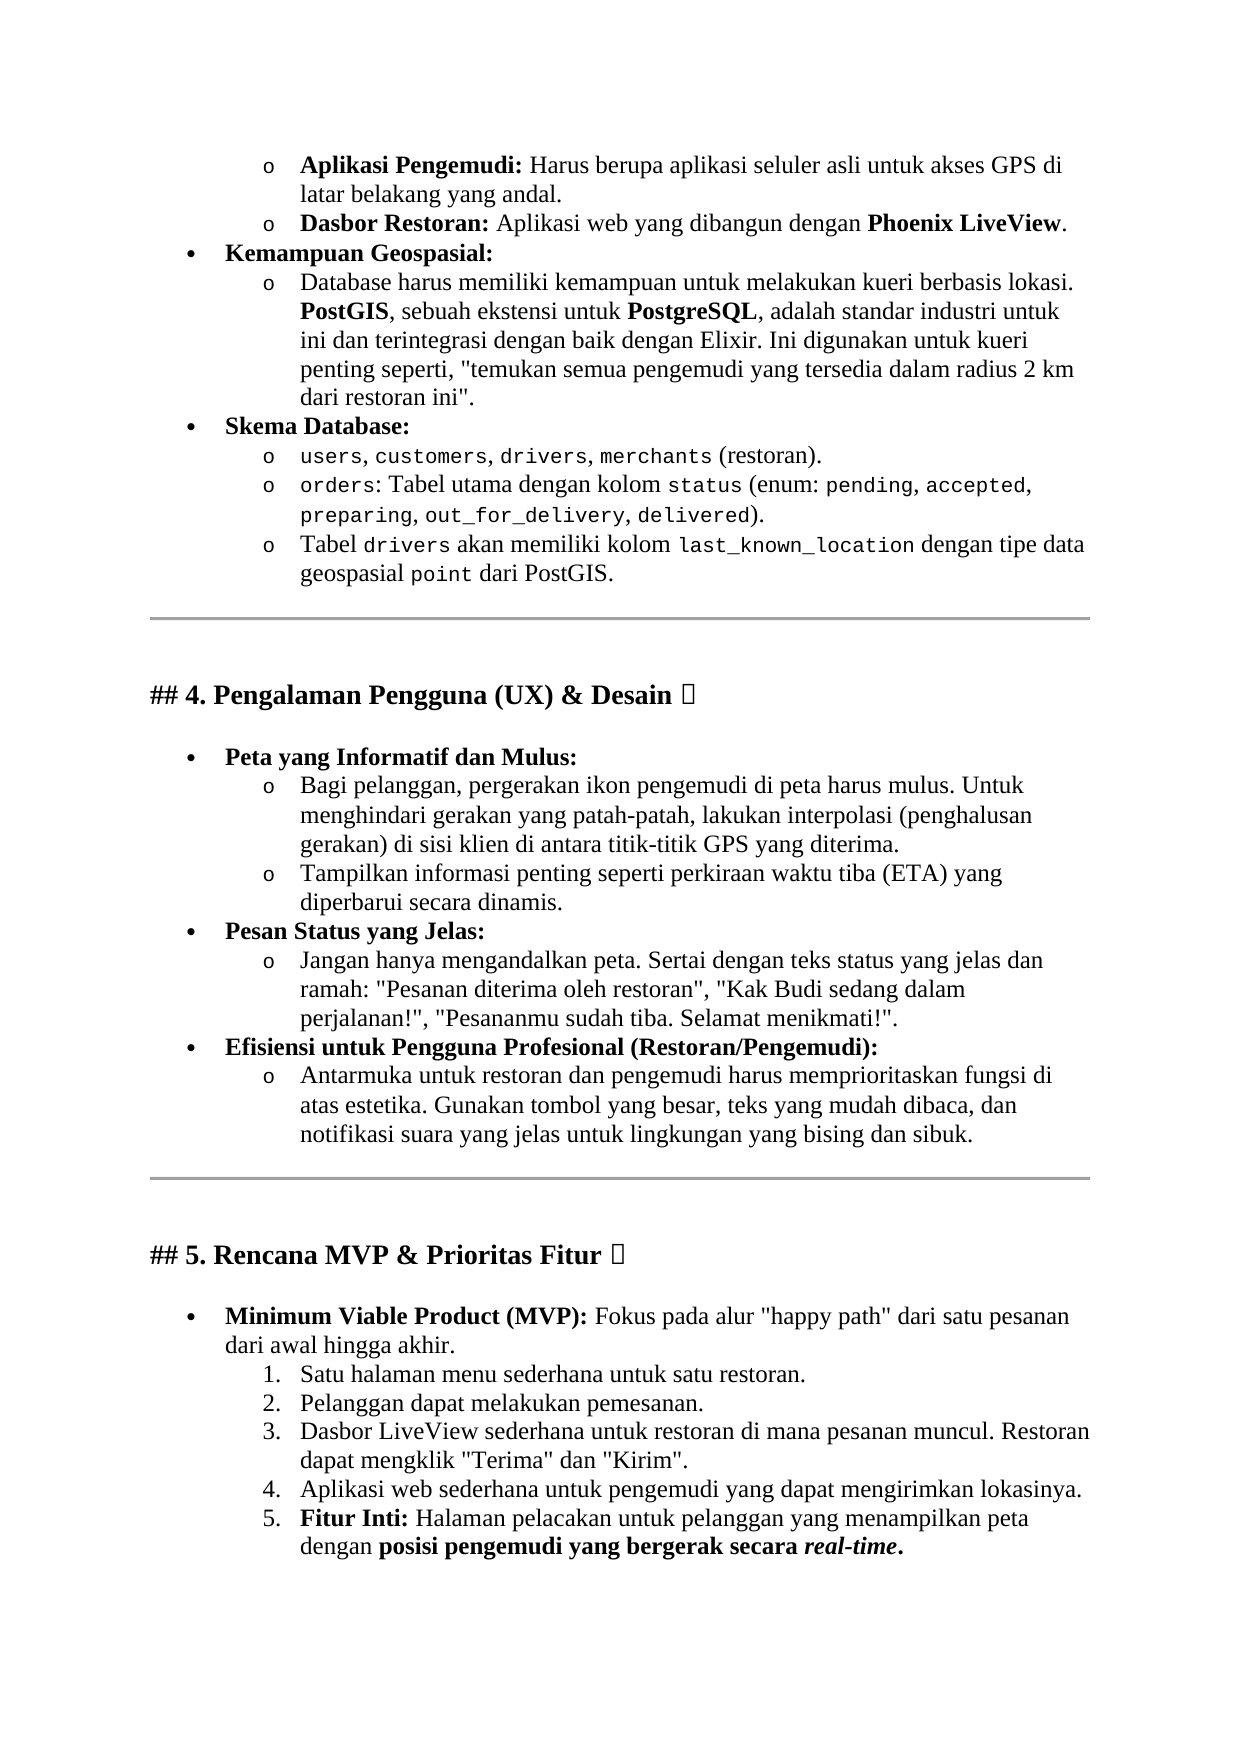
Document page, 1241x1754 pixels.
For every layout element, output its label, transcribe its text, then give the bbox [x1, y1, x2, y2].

list Aplikasi Pengemudi: Harus berupa aplikasi seluler asli untuk akses GPS di latar belakang yang andal. [262, 150, 1090, 208]
text ## 4. Pengalaman Pengguna (UX) & Desain 🎨 [150, 674, 1090, 713]
list Satu halaman menu sederhana untuk satu restoran. [262, 1359, 1090, 1388]
list Database harus memiliki kemampuan untuk melakukan kueri berbasis lokasi. PostGIS, sebuah ekstensi untuk PostgreSQL, adalah standar industri untuk ini dan terintegrasi dengan baik dengan Elixir. Ini digunakan untuk kueri penting seperti, "temukan semua pengemudi yang tersedia dalam radius 2 km dari restoran ini". [262, 267, 1090, 411]
list Aplikasi web sederhana untuk pengemudi yang dapat mengirimkan lokasinya. [262, 1474, 1090, 1503]
text ## 5. Rencana MVP & Prioritas Fitur 🚀 [150, 1234, 1090, 1272]
list Fitur Inti: Halaman pelacakan untuk pelanggan yang menampilkan peta dengan posisi pengemudi yang bergerak secara real-time. [262, 1503, 1090, 1560]
list users, customers, drivers, merchants (restoran). [262, 440, 1090, 469]
list Kemampuan Geospasial: [187, 238, 1090, 267]
list Pesan Status yang Jelas: [187, 916, 1090, 945]
list Skema Database: [187, 411, 1090, 440]
list Antarmuka untuk restoran dan pengemudi harus memprioritaskan fungsi di atas estetika. Gunakan tombol yang besar, teks yang mudah dibaca, dan notifikasi suara yang jelas untuk lingkungan yang bising dan sibuk. [262, 1061, 1090, 1148]
list Dasbor Restoran: Aplikasi web yang dibangun dengan Phoenix LiveView. [262, 208, 1090, 238]
list Tabel drivers akan memiliki kolom last_known_location dengan tipe data geospasial point dari PostGIS. [262, 529, 1090, 588]
list orders: Tabel utama dengan kolom status (enum: pending, accepted, preparing, out_for_delivery, delivered). [262, 469, 1090, 529]
list Dasbor LiveView sederhana untuk restoran di mana pesanan muncul. Restoran dapat mengklik "Terima" dan "Kirim". [262, 1416, 1090, 1474]
list Efisiensi untuk Pengguna Profesional (Restoran/Pengemudi): [187, 1032, 1090, 1061]
list Tampilkan informasi penting seperti perkiraan waktu tiba (ETA) yang diperbarui secara dinamis. [262, 858, 1090, 916]
list Peta yang Informatif dan Mulus: [187, 742, 1090, 771]
list Minimum Viable Product (MVP): Fokus pada alur "happy path" dari satu pesanan dari awal hingga akhir. [187, 1301, 1090, 1359]
list Bagi pelanggan, pergerakan ikon pengemudi di peta harus mulus. Untuk menghindari gerakan yang patah-patah, lakukan interpolasi (penghalusan gerakan) di sisi klien di antara titik-titik GPS yang diterima. [262, 771, 1090, 858]
list Jangan hanya mengandalkan peta. Sertai dengan teks status yang jelas dan ramah: "Pesanan diterima oleh restoran", "Kak Budi sedang dalam perjalanan!", "Pesananmu sudah tiba. Selamat menikmati!". [262, 945, 1090, 1032]
list Pelanggan dapat melakukan pemesanan. [262, 1388, 1090, 1416]
